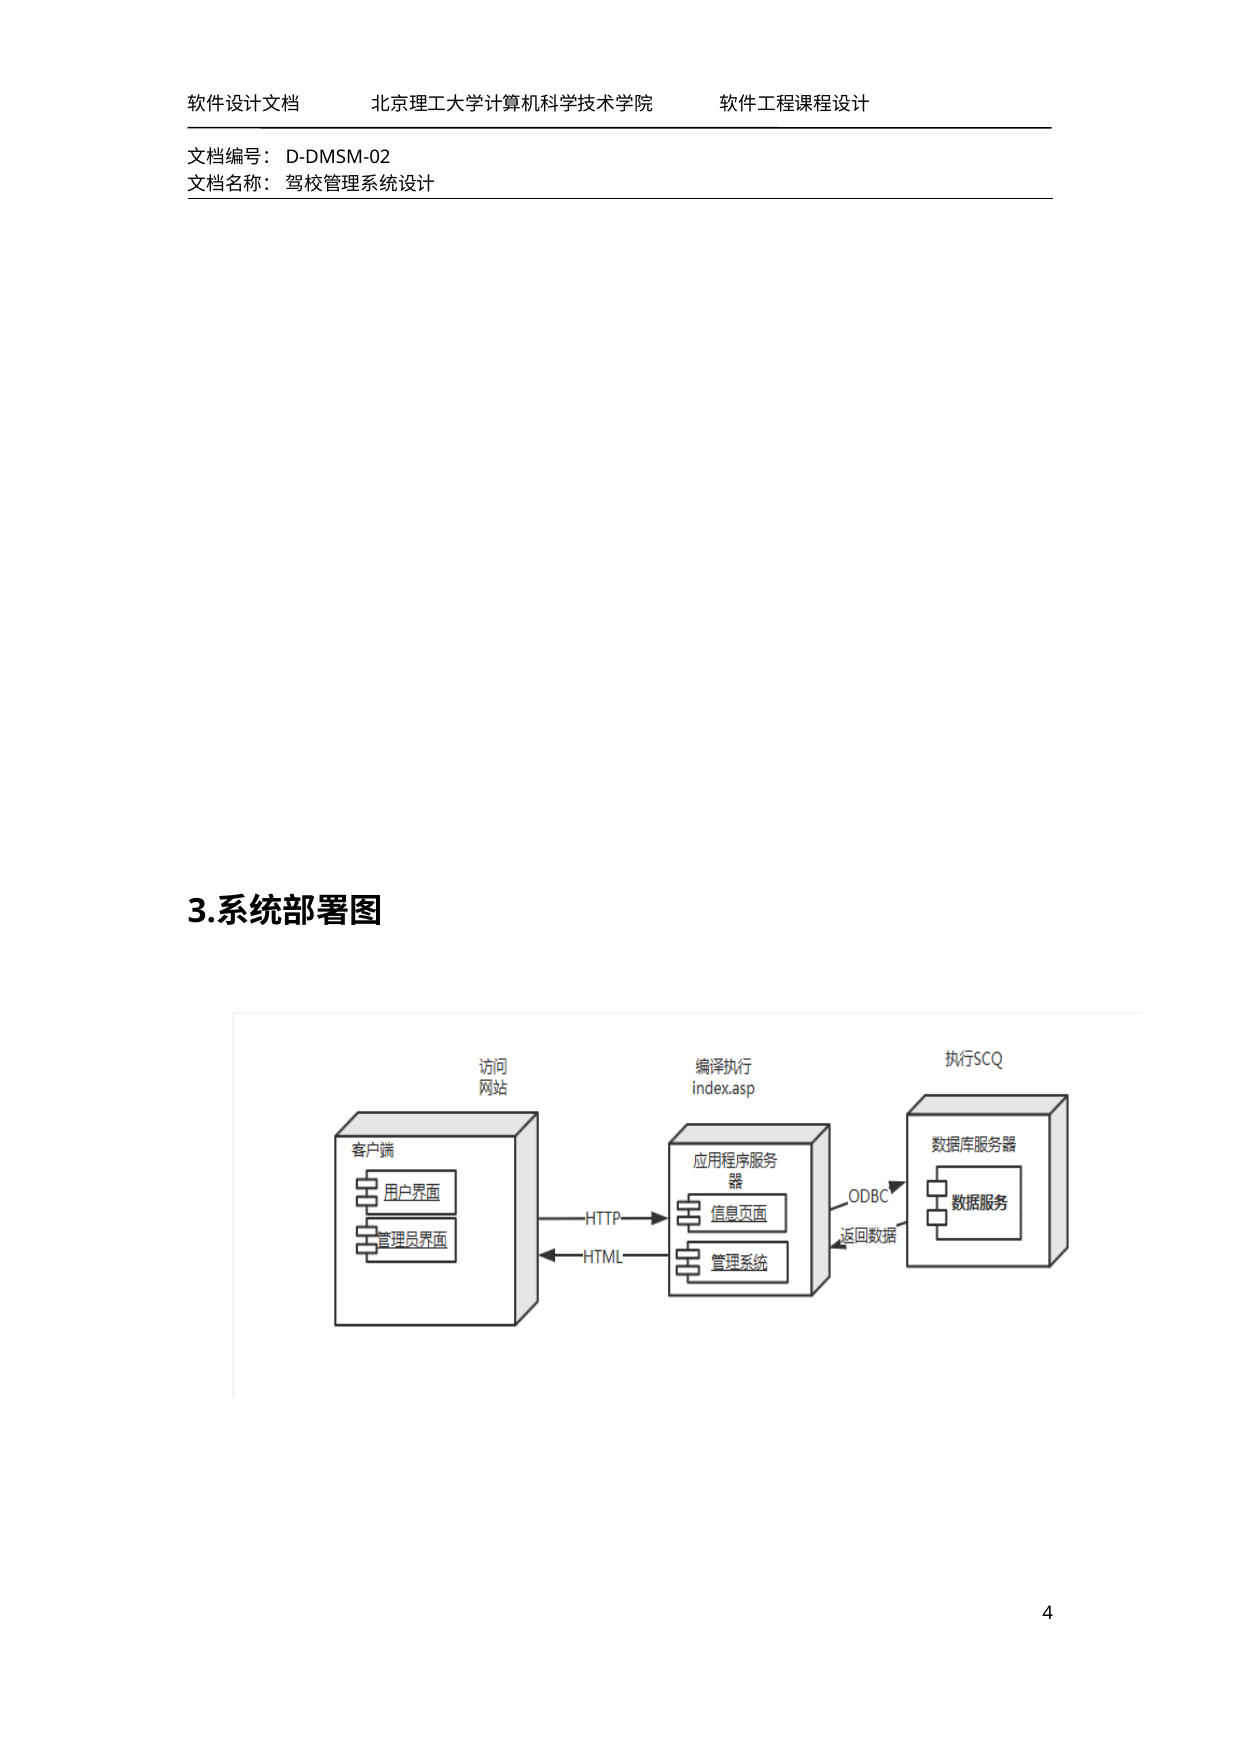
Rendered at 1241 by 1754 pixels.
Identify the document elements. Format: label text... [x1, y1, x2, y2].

picture [232, 1012, 1142, 1398]
text 3.系统部署图 [187, 876, 1053, 941]
